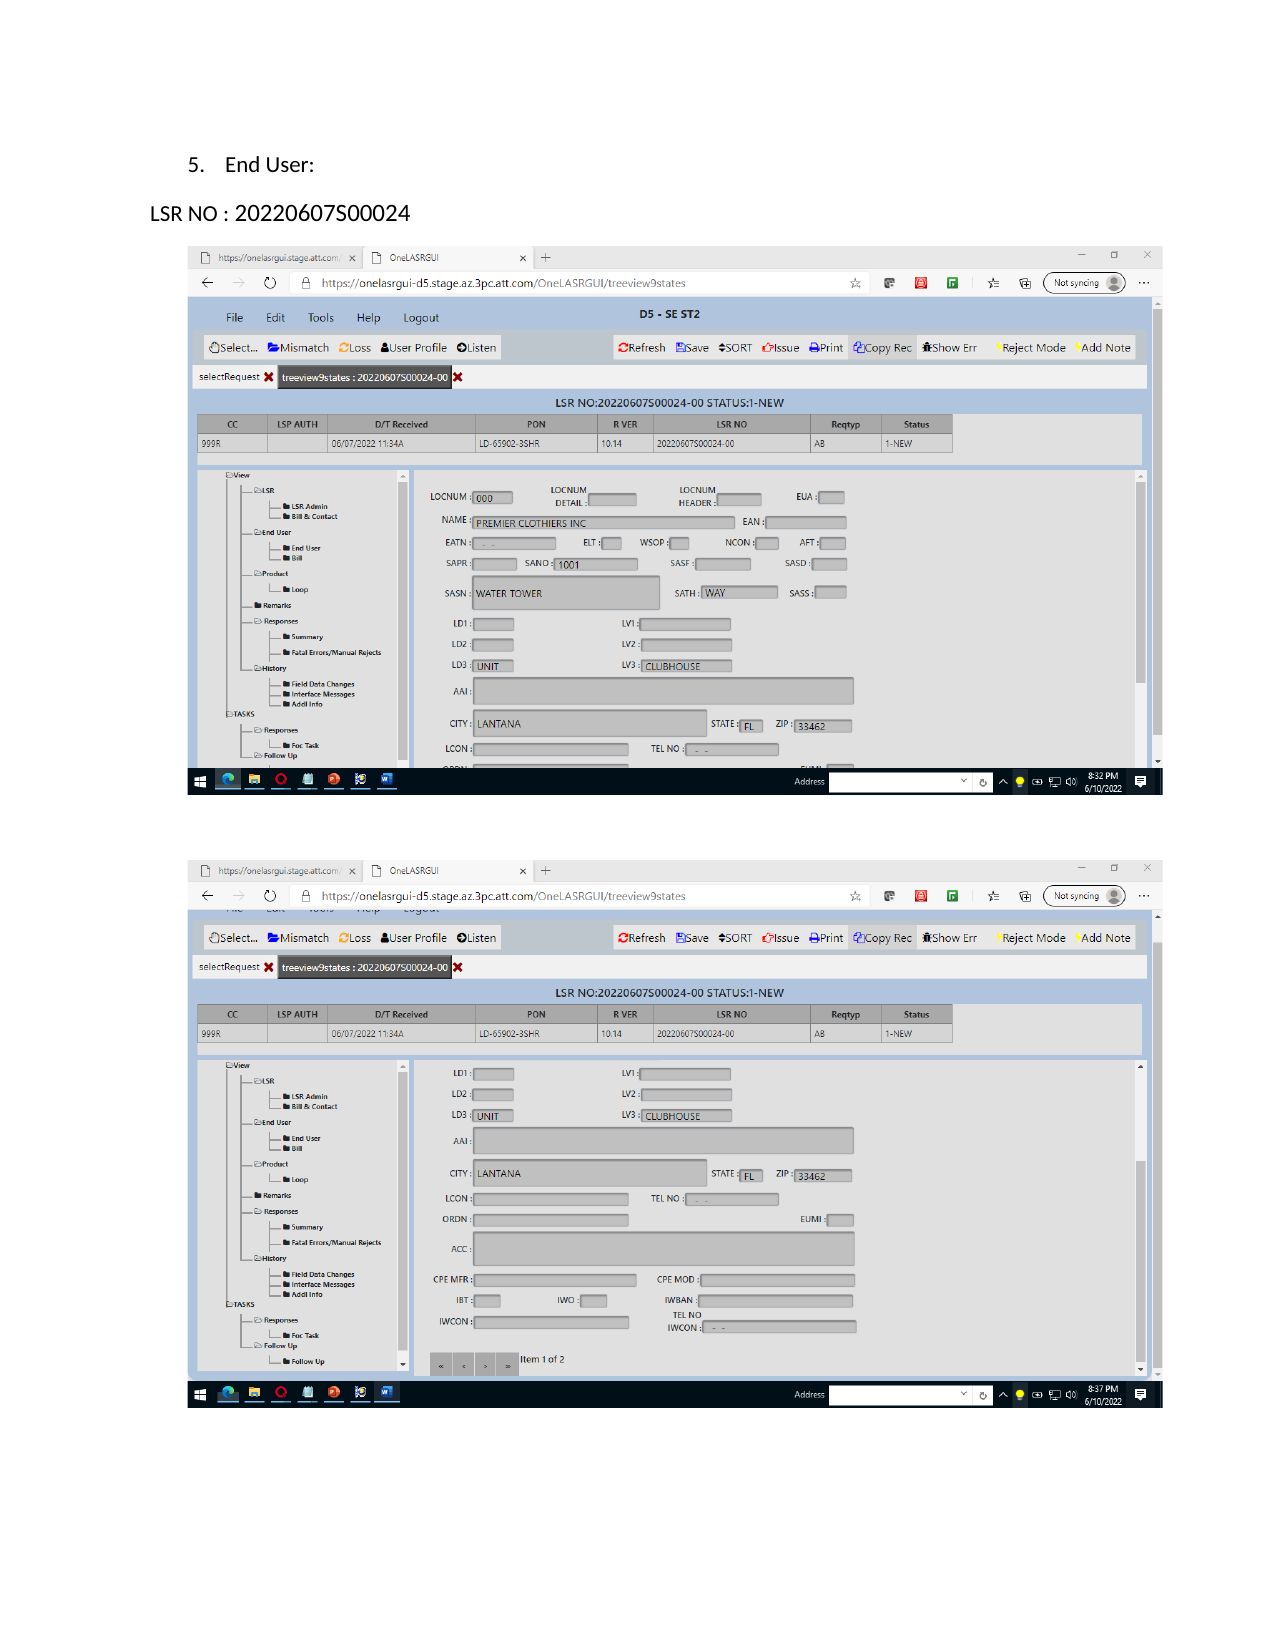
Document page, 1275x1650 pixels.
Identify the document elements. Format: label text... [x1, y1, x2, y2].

list End User: [187, 150, 1125, 178]
picture [187, 246, 1163, 795]
picture [187, 860, 1163, 1408]
text LSR NO : 20220607S00024 [150, 197, 1125, 227]
